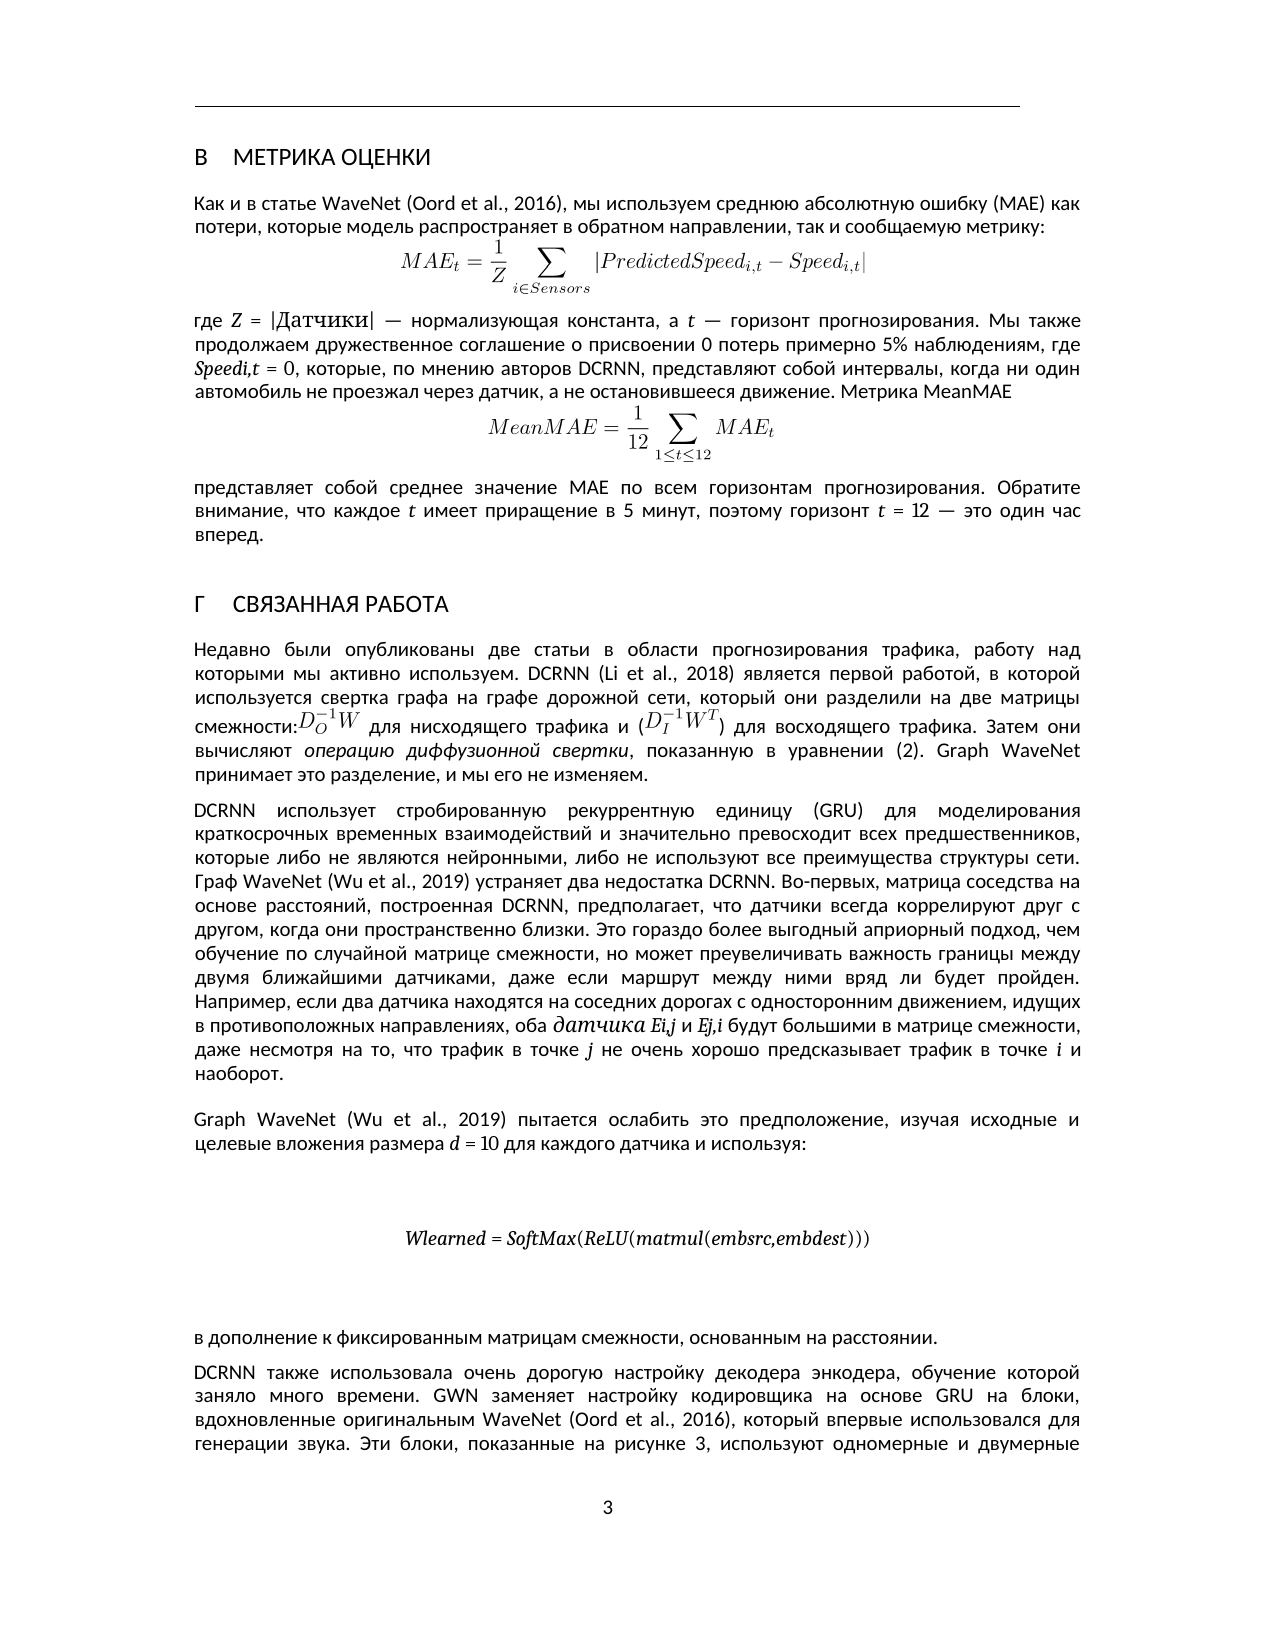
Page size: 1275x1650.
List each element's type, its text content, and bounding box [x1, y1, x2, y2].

text Wlearned = SoftMax(ReLU(matmul(embsrc,embdest))) [195, 1227, 1080, 1251]
text DCRNN использует стробированную рекуррентную единицу (GRU) для моделирования краткосрочных временных взаимодействий и значительно превосходит всех предшественников, которые либо не являются нейронными, либо не используют все преимущества структуры сети. Граф WaveNet (Wu et al., 2019) устраняет два недостатка DCRNN. Во-первых, матрица соседства на основе расстояний, построенная DCRNN, предполагает, что датчики всегда коррелируют друг с другом, когда они пространственно близки. Это гораздо более выгодный априорный подход, чем обучение по случайной матрице смежности, но может преувеличивать важность границы между двумя ближайшими датчиками, даже если маршрут между ними вряд ли будет пройден. Например, если два датчика находятся на соседних дорогах с односторонним движением, идущих в противоположных направлениях, оба датчика Ei,j и Ej,i будут большими в матрице смежности, даже несмотря на то, что трафик в точке j не очень хорошо предсказывает трафик в точке i и наоборот. [193, 798, 1082, 1085]
picture [644, 707, 719, 734]
subtitle МЕТРИКА ОЦЕНКИ [194, 141, 1005, 172]
text в дополнение к фиксированным матрицам смежности, основанным на расстоянии. [193, 1326, 1082, 1349]
text Graph WaveNet (Wu et al., 2019) пытается ослабить это предположение, изучая исходные и целевые вложения размера d = 10 для каждого датчика и используя: [193, 1108, 1082, 1156]
text где Z = |Датчики| — нормализующая константа, а t — горизонт прогнозирования. Мы также продолжаем дружественное соглашение о присвоении 0 потерь примерно 5% наблюдениям, где Speedi,t = 0, которые, по мнению авторов DCRNN, представляют собой интервалы, когда ни один автомобиль не проезжал через датчик, а не остановившееся движение. Метрика MeanMAE [193, 308, 1082, 404]
subtitle СВЯЗАННАЯ РАБОТА [194, 588, 1005, 618]
text представляет собой среднее значение MAE по всем горизонтам прогнозирования. Обратите внимание, что каждое t имеет приращение в 5 минут, поэтому горизонт t = 12 — это один час вперед. [193, 475, 1082, 547]
text Недавно были опубликованы две статьи в области прогнозирования трафика, работу над которыми мы активно используем. DCRNN (Li et al., 2018) является первой работой, в которой используется свертка графа на графе дорожной сети, который они разделили на две матрицы смежности: для нисходящего трафика и () для восходящего трафика. Затем они вычисляют операцию диффузионной свертки, показанную в уравнении (2). Graph WaveNet принимает это разделение, и мы его не изменяем. [193, 637, 1082, 786]
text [193, 1360, 1082, 1456]
picture [400, 238, 865, 294]
picture [297, 707, 360, 734]
text Как и в статье WaveNet (Oord et al., 2016), мы используем среднюю абсолютную ошибку (MAE) как потери, которые модель распространяет в обратном направлении, так и сообщаемую метрику: [193, 191, 1082, 239]
picture [487, 405, 774, 462]
